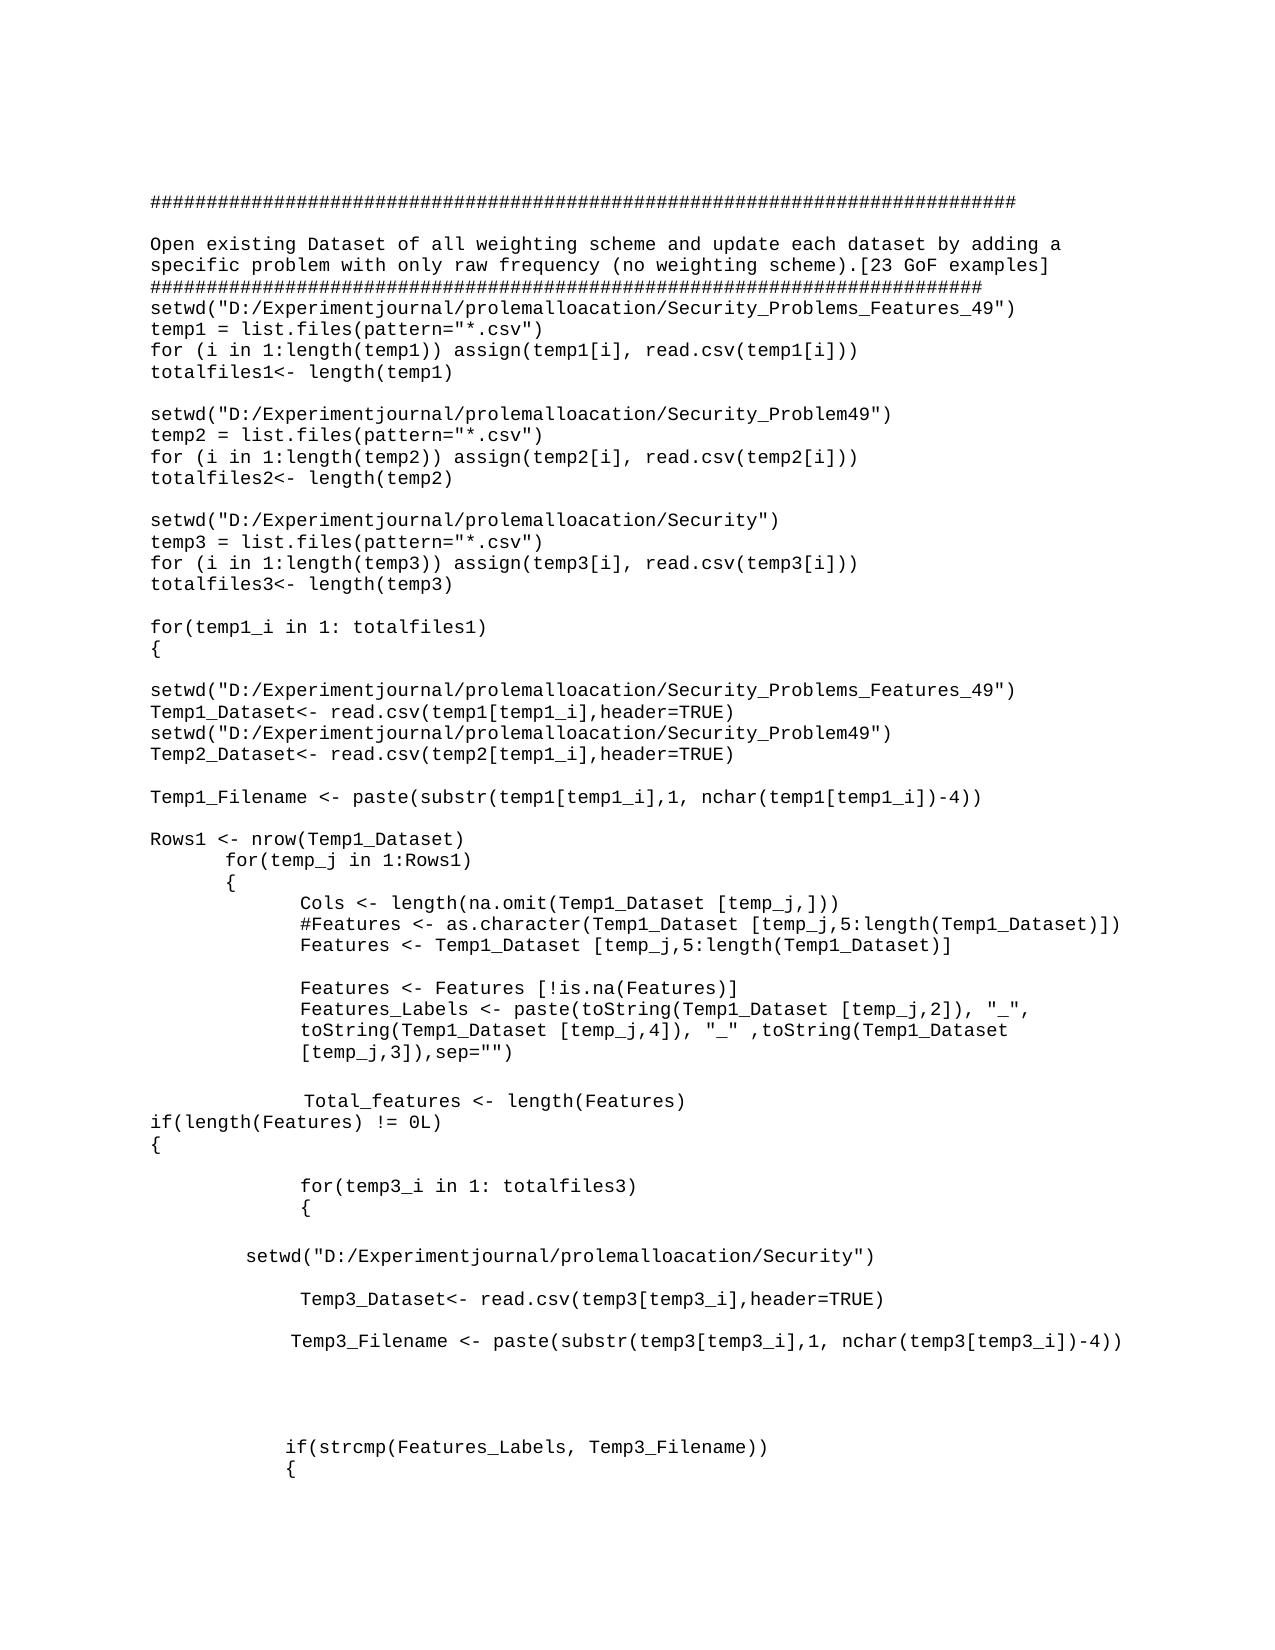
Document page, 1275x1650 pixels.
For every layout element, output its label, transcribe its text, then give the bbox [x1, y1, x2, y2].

text totalfiles2<- length(temp2) [150, 469, 1125, 490]
text if(length(Features) != 0L) [150, 1113, 1125, 1134]
text Temp1_Dataset<- read.csv(temp1[temp1_i],header=TRUE) [150, 702, 1125, 724]
text Total_features <- length(Features) [225, 1092, 1125, 1113]
text setwd("D:/Experimentjournal/prolemalloacation/Security") [150, 1247, 1125, 1268]
text Features <- Temp1_Dataset [temp_j,5:length(Temp1_Dataset)] [300, 936, 1125, 957]
text { [225, 872, 1125, 894]
text ############################################################################# [150, 192, 1125, 214]
text for (i in 1:length(temp2)) assign(temp2[i], read.csv(temp2[i])) [150, 447, 1125, 469]
text totalfiles3<- length(temp3) [150, 575, 1125, 596]
text for(temp1_i in 1: totalfiles1) [150, 617, 1125, 639]
text { [150, 639, 1125, 660]
text setwd("D:/Experimentjournal/prolemalloacation/Security") [150, 511, 1125, 532]
text Open existing Dataset of all weighting scheme and update each dataset by adding a specific problem with only raw frequency (no weighting scheme).[23 GoF examples] [150, 235, 1125, 277]
text setwd("D:/Experimentjournal/prolemalloacation/Security_Problems_Features_49") [150, 299, 1125, 320]
text #Features <- as.character(Temp1_Dataset [temp_j,5:length(Temp1_Dataset)]) [300, 915, 1125, 936]
text for(temp3_i in 1: totalfiles3) [300, 1177, 1125, 1198]
text { [300, 1198, 1125, 1219]
text setwd("D:/Experimentjournal/prolemalloacation/Security_Problems_Features_49") [150, 681, 1125, 702]
text Temp2_Dataset<- read.csv(temp2[temp1_i],header=TRUE) [150, 745, 1125, 766]
text { [150, 1134, 1125, 1156]
text Temp3_Filename <- paste(substr(temp3[temp3_i],1, nchar(temp3[temp3_i])-4)) [150, 1332, 1125, 1353]
text Rows1 <- nrow(Temp1_Dataset) [150, 830, 1125, 851]
text totalfiles1<- length(temp1) [150, 362, 1125, 384]
text Temp1_Filename <- paste(substr(temp1[temp1_i],1, nchar(temp1[temp1_i])-4)) [150, 787, 1125, 809]
text for(temp_j in 1:Rows1) [225, 851, 1125, 872]
text { [150, 1459, 1125, 1480]
text ########################################################################## [150, 277, 1125, 299]
text for (i in 1:length(temp3)) assign(temp3[i], read.csv(temp3[i])) [150, 554, 1125, 575]
text Cols <- length(na.omit(Temp1_Dataset [temp_j,])) [300, 894, 1125, 915]
text for (i in 1:length(temp1)) assign(temp1[i], read.csv(temp1[i])) [150, 341, 1125, 362]
text Temp3_Dataset<- read.csv(temp3[temp3_i],header=TRUE) [300, 1290, 1125, 1311]
text if(strcmp(Features_Labels, Temp3_Filename)) [150, 1438, 1125, 1459]
text setwd("D:/Experimentjournal/prolemalloacation/Security_Problem49") [150, 724, 1125, 745]
text temp3 = list.files(pattern="*.csv") [150, 532, 1125, 554]
text Features_Labels <- paste(toString(Temp1_Dataset [temp_j,2]), "_", toString(Temp1_Dataset [temp_j,4]), "_" ,toString(Temp1_Dataset [temp_j,3]),sep="") [300, 1000, 1125, 1064]
text temp1 = list.files(pattern="*.csv") [150, 320, 1125, 341]
text temp2 = list.files(pattern="*.csv") [150, 426, 1125, 447]
text setwd("D:/Experimentjournal/prolemalloacation/Security_Problem49") [150, 405, 1125, 426]
text Features <- Features [!is.na(Features)] [300, 979, 1125, 1000]
